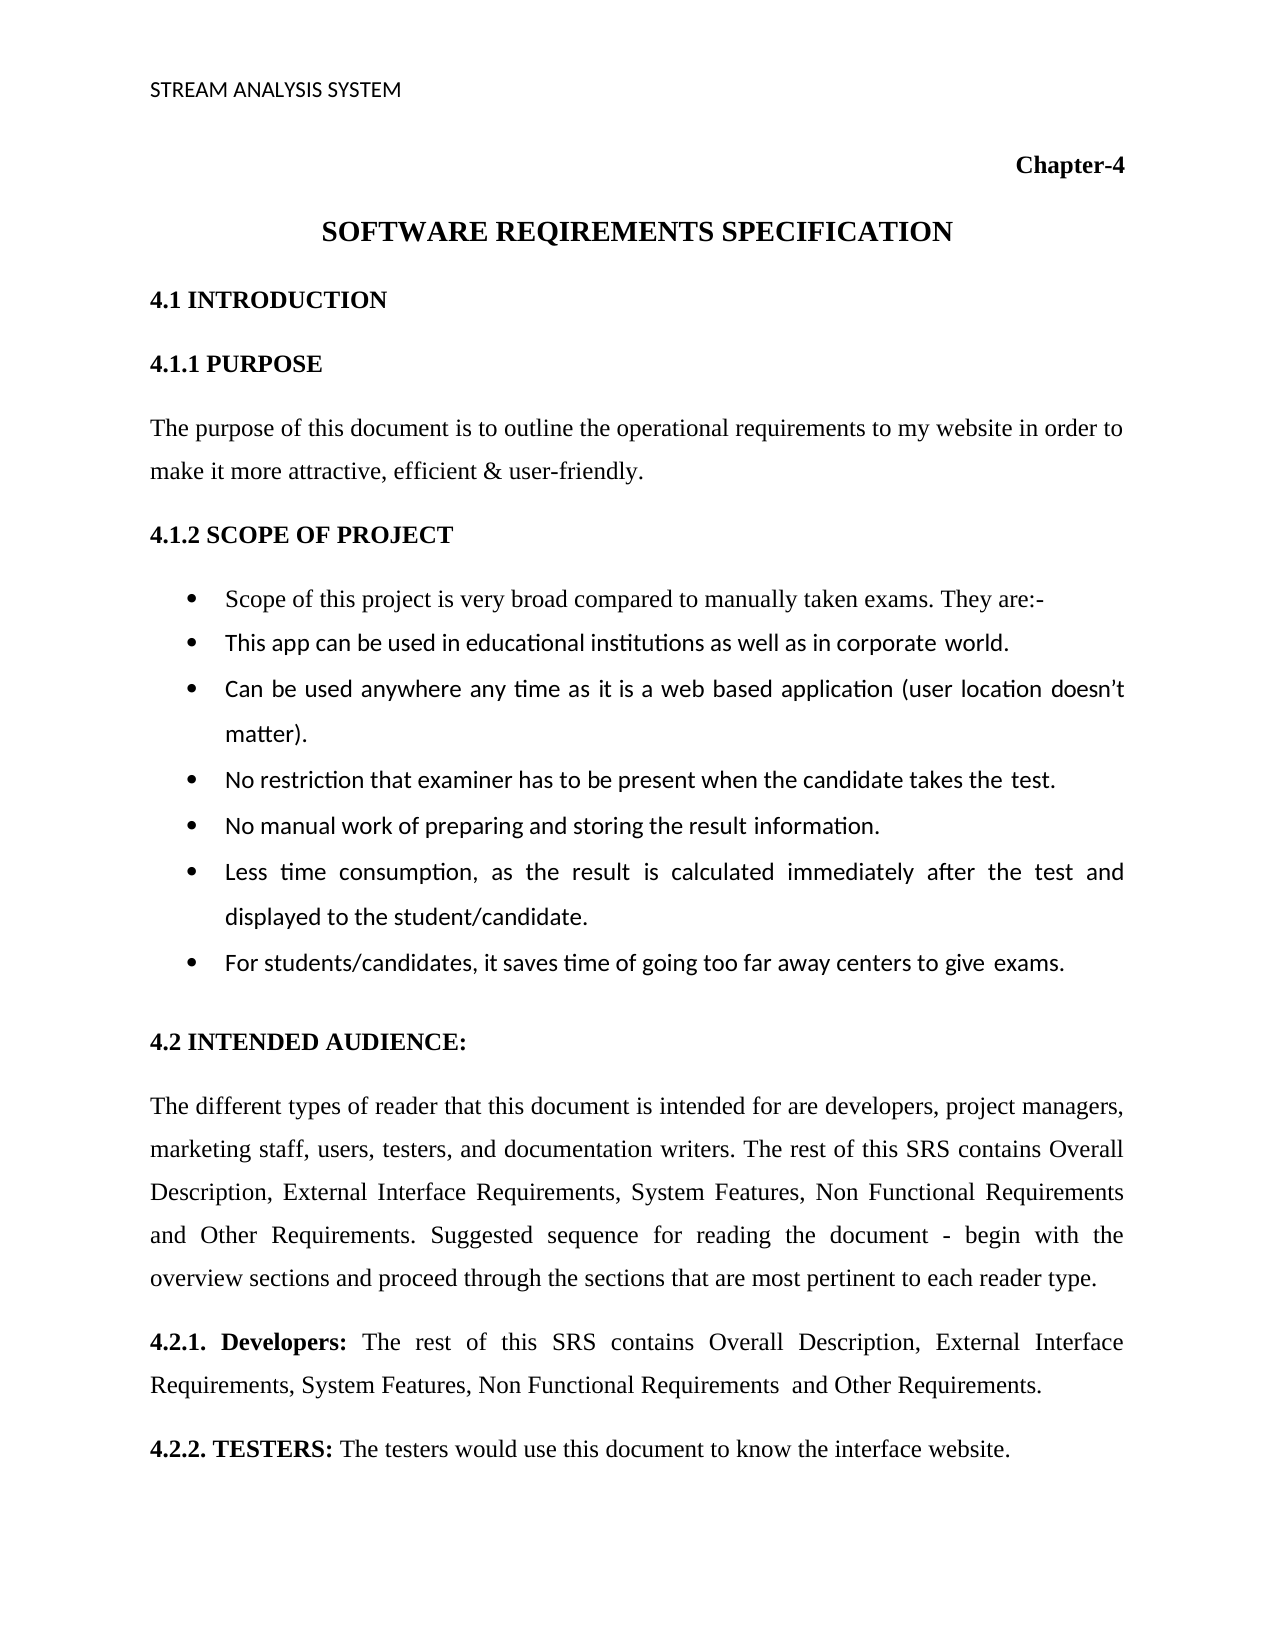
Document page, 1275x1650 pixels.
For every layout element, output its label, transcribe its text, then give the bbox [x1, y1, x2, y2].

text 4.2.1. Developers: The rest of this SRS contains Overall Description, External Interface Requirements, System Features, Non Functional Requirements and Other Requirements. [150, 1327, 1125, 1399]
list No manual work of preparing and storing the result information. [187, 810, 1125, 841]
list This app can be used in educational institutions as well as in corporate world. [187, 627, 1125, 658]
list For students/candidates, it saves time of going too far away centers to give exams. [187, 947, 1125, 978]
text The purpose of this document is to outline the operational requirements to my website in order to make it more attractive, efficient & user-friendly. [150, 413, 1125, 485]
text SOFTWARE REQIREMENTS SPECIFICATION [150, 214, 1125, 247]
text 4.1.1 PURPOSE [150, 349, 1125, 378]
list Less time consumption, as the result is calculated immediately after the test and displayed to the student/candidate. [187, 856, 1125, 932]
text 4.1 INTRODUCTION [150, 285, 1125, 314]
list No restriction that examiner has to be present when the candidate takes the test. [187, 764, 1125, 795]
list Chapter-4 [225, 150, 1125, 179]
text 4.2.2. TESTERS: The testers would use this document to know the interface website. [150, 1434, 1125, 1463]
list Scope of this project is very broad compared to manually taken exams. They are:- [187, 584, 1125, 613]
text The different types of reader that this document is intended for are developers, project managers, marketing staff, users, testers, and documentation writers. The rest of this SRS contains Overall Description, External Interface Requirements, System Features, Non Functional Requirements and Other Requirements. Suggested sequence for reading the document - begin with the overview sections and proceed through the sections that are most pertinent to each reader type. [150, 1091, 1125, 1292]
text 4.1.2 SCOPE OF PROJECT [150, 520, 1125, 549]
list Can be used anywhere any time as it is a web based application (user location doesn’t matter). [187, 673, 1125, 749]
text 4.2 INTENDED AUDIENCE: [150, 1027, 1125, 1056]
